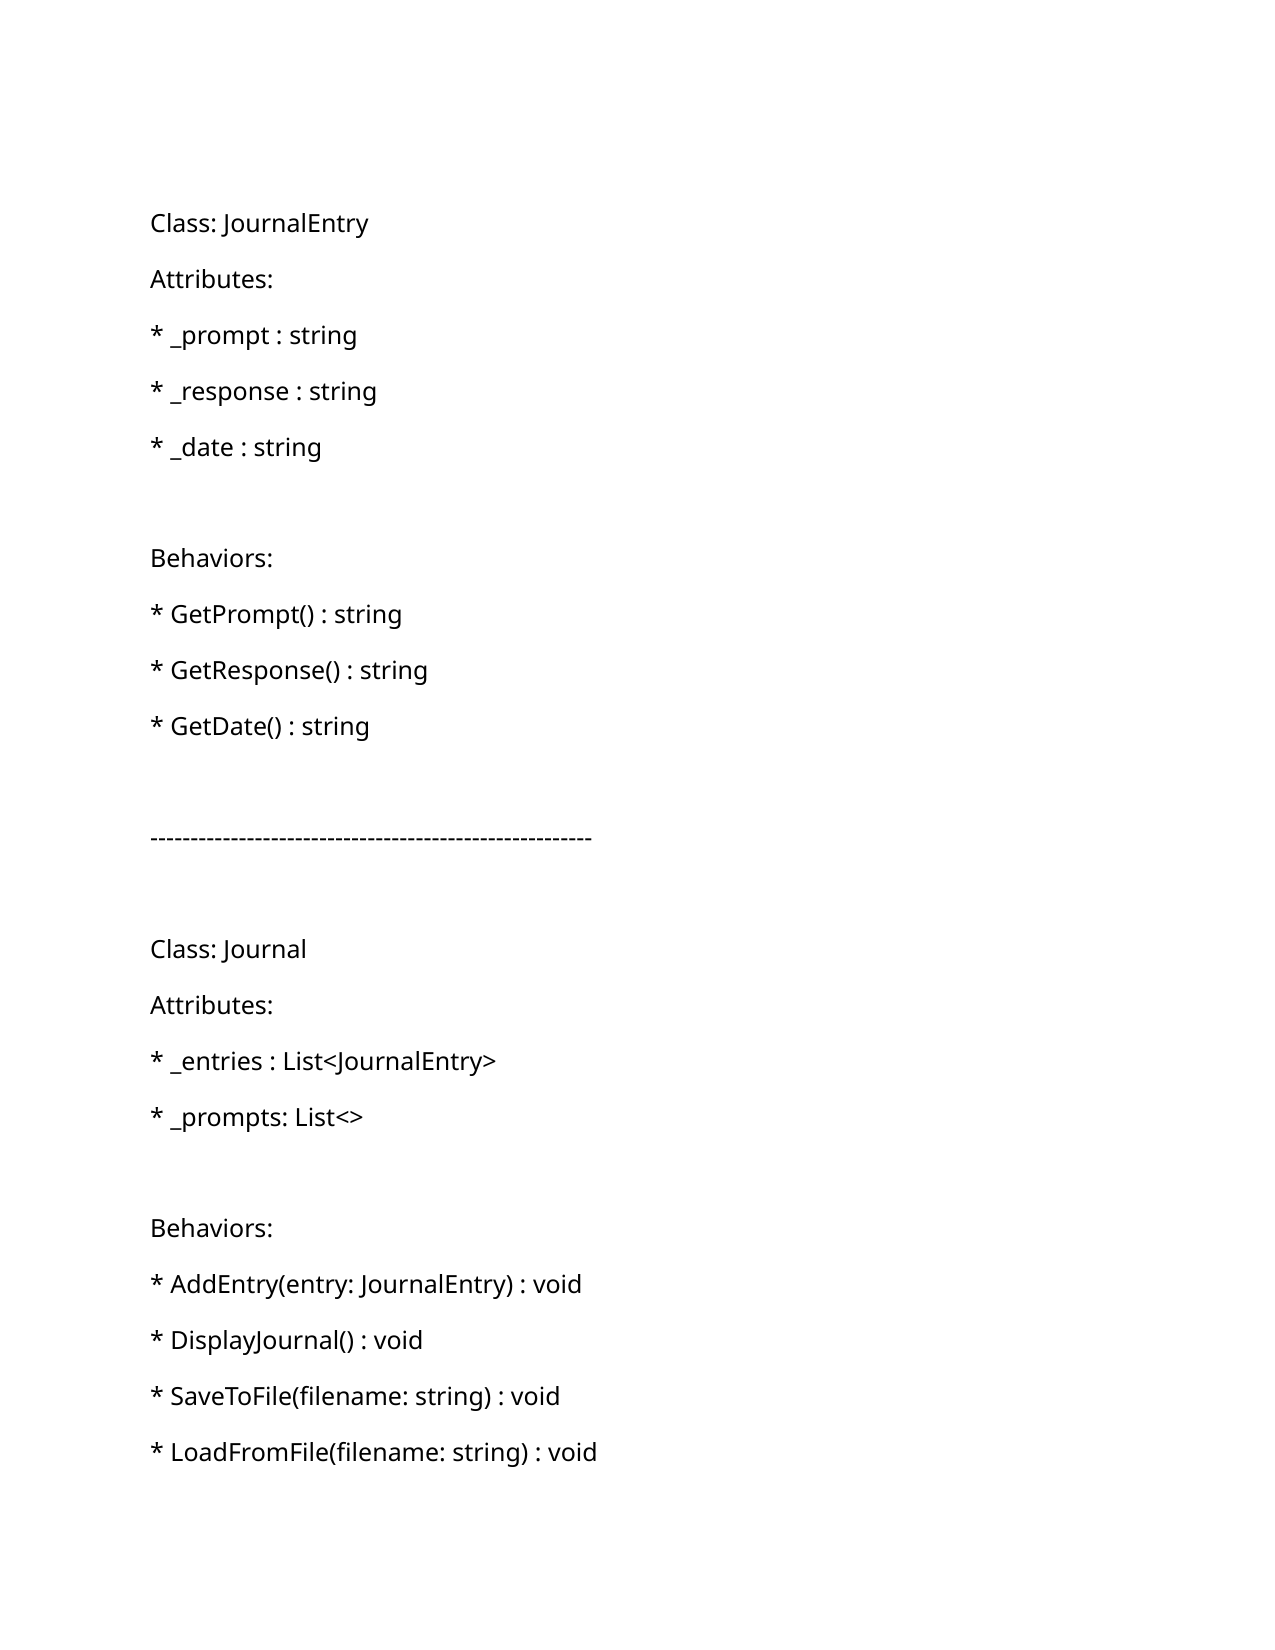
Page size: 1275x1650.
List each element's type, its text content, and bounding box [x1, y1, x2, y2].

text Class: Journal [150, 932, 1125, 966]
text * AddEntry(entry: JournalEntry) : void [150, 1267, 1125, 1301]
text * _response : string [150, 373, 1125, 407]
text * LoadFromFile(filename: string) : void [150, 1434, 1125, 1468]
text * _prompts: List<> [150, 1099, 1125, 1133]
text Attributes: [150, 262, 1125, 296]
text Attributes: [150, 987, 1125, 1022]
text * DisplayJournal() : void [150, 1322, 1125, 1357]
text * _prompt : string [150, 317, 1125, 352]
text * _date : string [150, 429, 1125, 463]
text Behaviors: [150, 1211, 1125, 1245]
text * GetPrompt() : string [150, 597, 1125, 631]
text * SaveToFile(filename: string) : void [150, 1378, 1125, 1412]
text * _entries : List<JournalEntry> [150, 1043, 1125, 1077]
text * GetDate() : string [150, 708, 1125, 742]
text * GetResponse() : string [150, 652, 1125, 687]
text Behaviors: [150, 541, 1125, 575]
text Class: JournalEntry [150, 206, 1125, 240]
text ------------------------------------------------------- [150, 820, 1125, 854]
